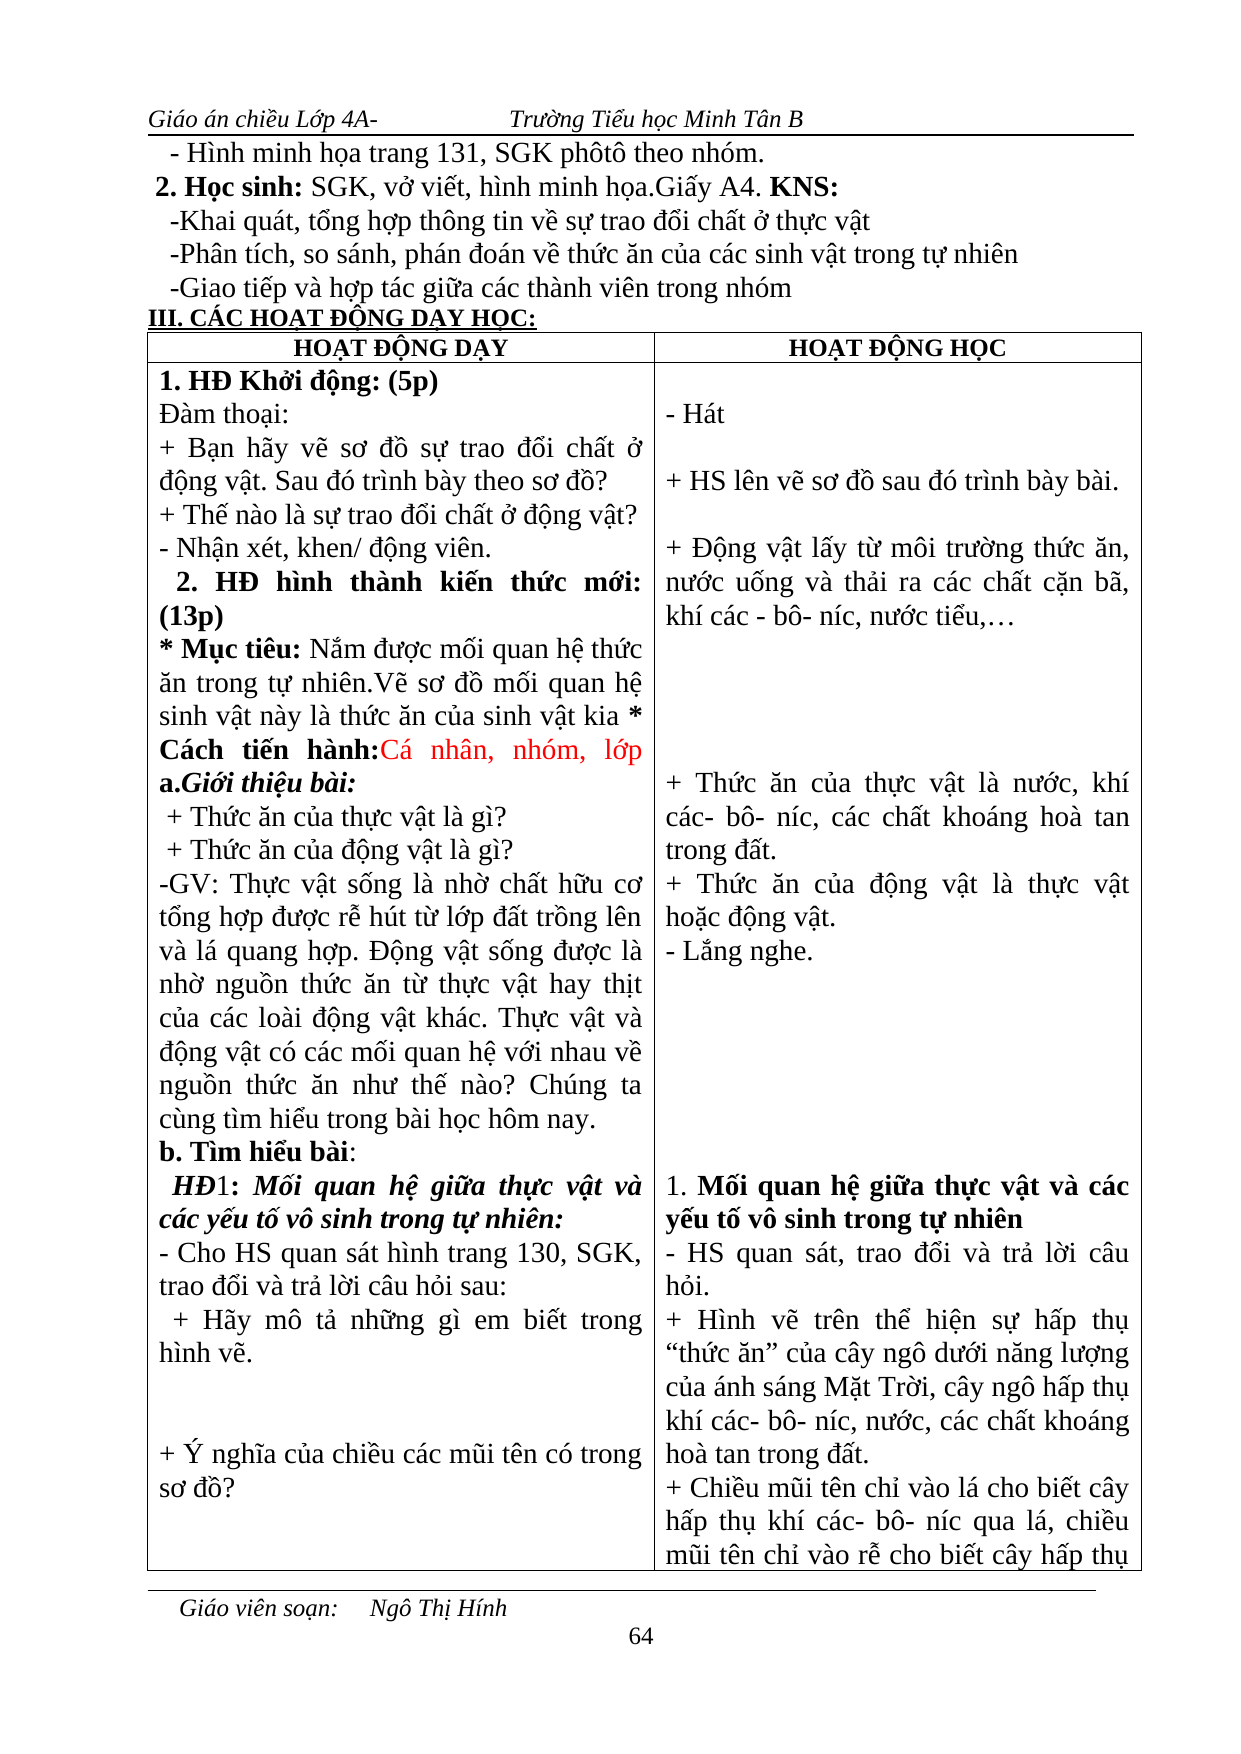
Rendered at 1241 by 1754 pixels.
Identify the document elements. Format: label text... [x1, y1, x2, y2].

text -Khai quát, tổng hợp thông tin về sự trao đổi chất ở thực vật [148, 203, 1134, 236]
table_header HOẠT ĐỘNG HỌC [655, 333, 1141, 362]
text -Phân tích, so sánh, phán đoán về thức ăn của các sinh vật trong tự nhiên [148, 236, 1134, 270]
text -Giao tiếp và hợp tác giữa các thành viên trong nhóm [148, 270, 1134, 303]
text III. CÁC HOẠT ĐỘNG DẠY HỌC: [148, 303, 1134, 332]
text - Hình minh họa trang 131, SGK phôtô theo nhóm. [148, 136, 1134, 169]
text 2. Học sinh: SGK, vở viết, hình minh họa.Giấy A4. KNS: [148, 169, 1134, 203]
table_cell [655, 363, 1141, 1570]
table_header HOẠT ĐỘNG DẠY [148, 333, 654, 362]
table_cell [148, 363, 654, 1570]
